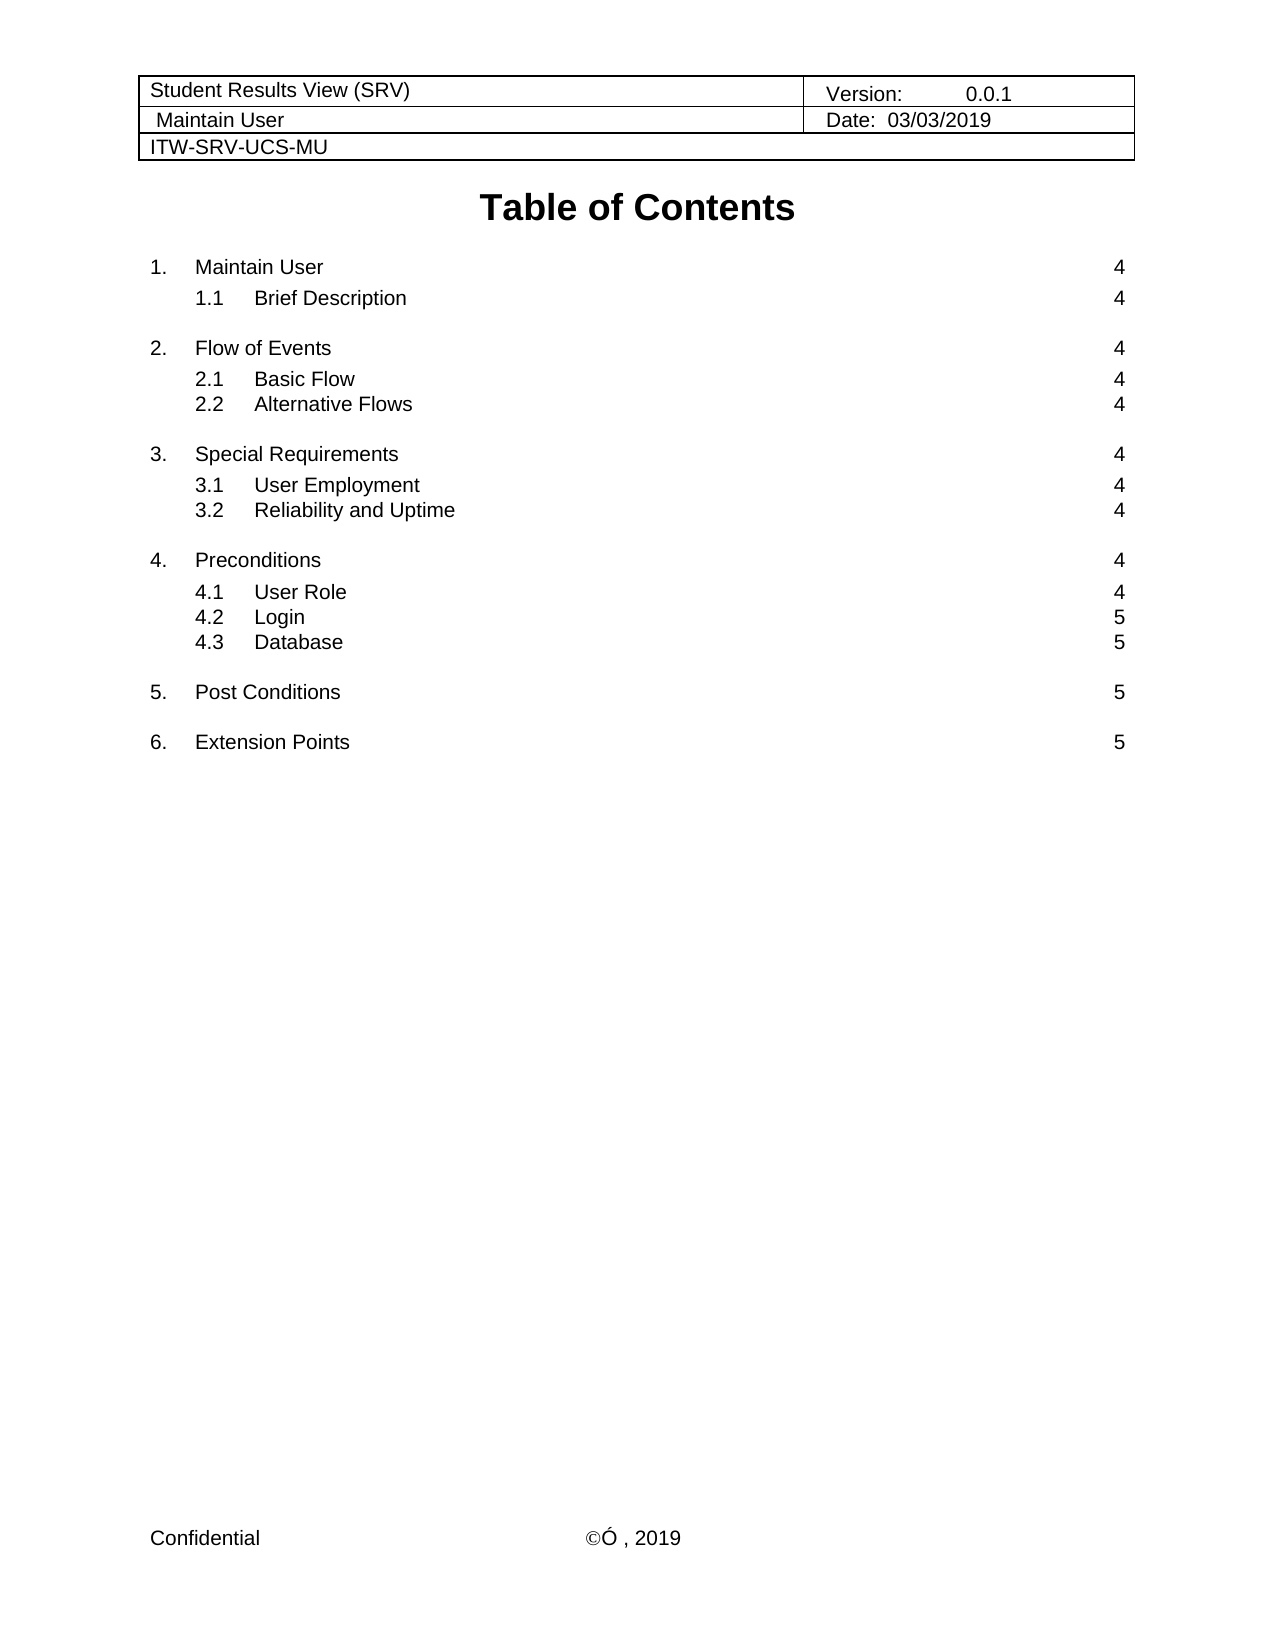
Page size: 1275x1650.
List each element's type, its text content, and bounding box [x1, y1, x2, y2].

text 2. Flow of Events 4 [150, 335, 1050, 360]
text 3.1 User Employment 4 [195, 472, 1050, 497]
text 4.3 Database 5 [195, 628, 1050, 653]
text 1. Maintain User 4 [150, 253, 1050, 278]
text 2.1 Basic Flow 4 [195, 366, 1050, 391]
text 5. Post Conditions 5 [150, 678, 1050, 703]
text 4.1 User Role 4 [195, 578, 1050, 603]
text 4. Preconditions 4 [150, 547, 1050, 572]
text 2.2 Alternative Flows 4 [195, 391, 1050, 416]
text 6. Extension Points 5 [150, 728, 1050, 753]
text 1.1 Brief Description 4 [195, 285, 1050, 310]
text 4.2 Login 5 [195, 603, 1050, 628]
title Table of Contents [150, 185, 1125, 228]
text 3. Special Requirements 4 [150, 441, 1050, 466]
text 3.2 Reliability and Uptime 4 [195, 497, 1050, 522]
